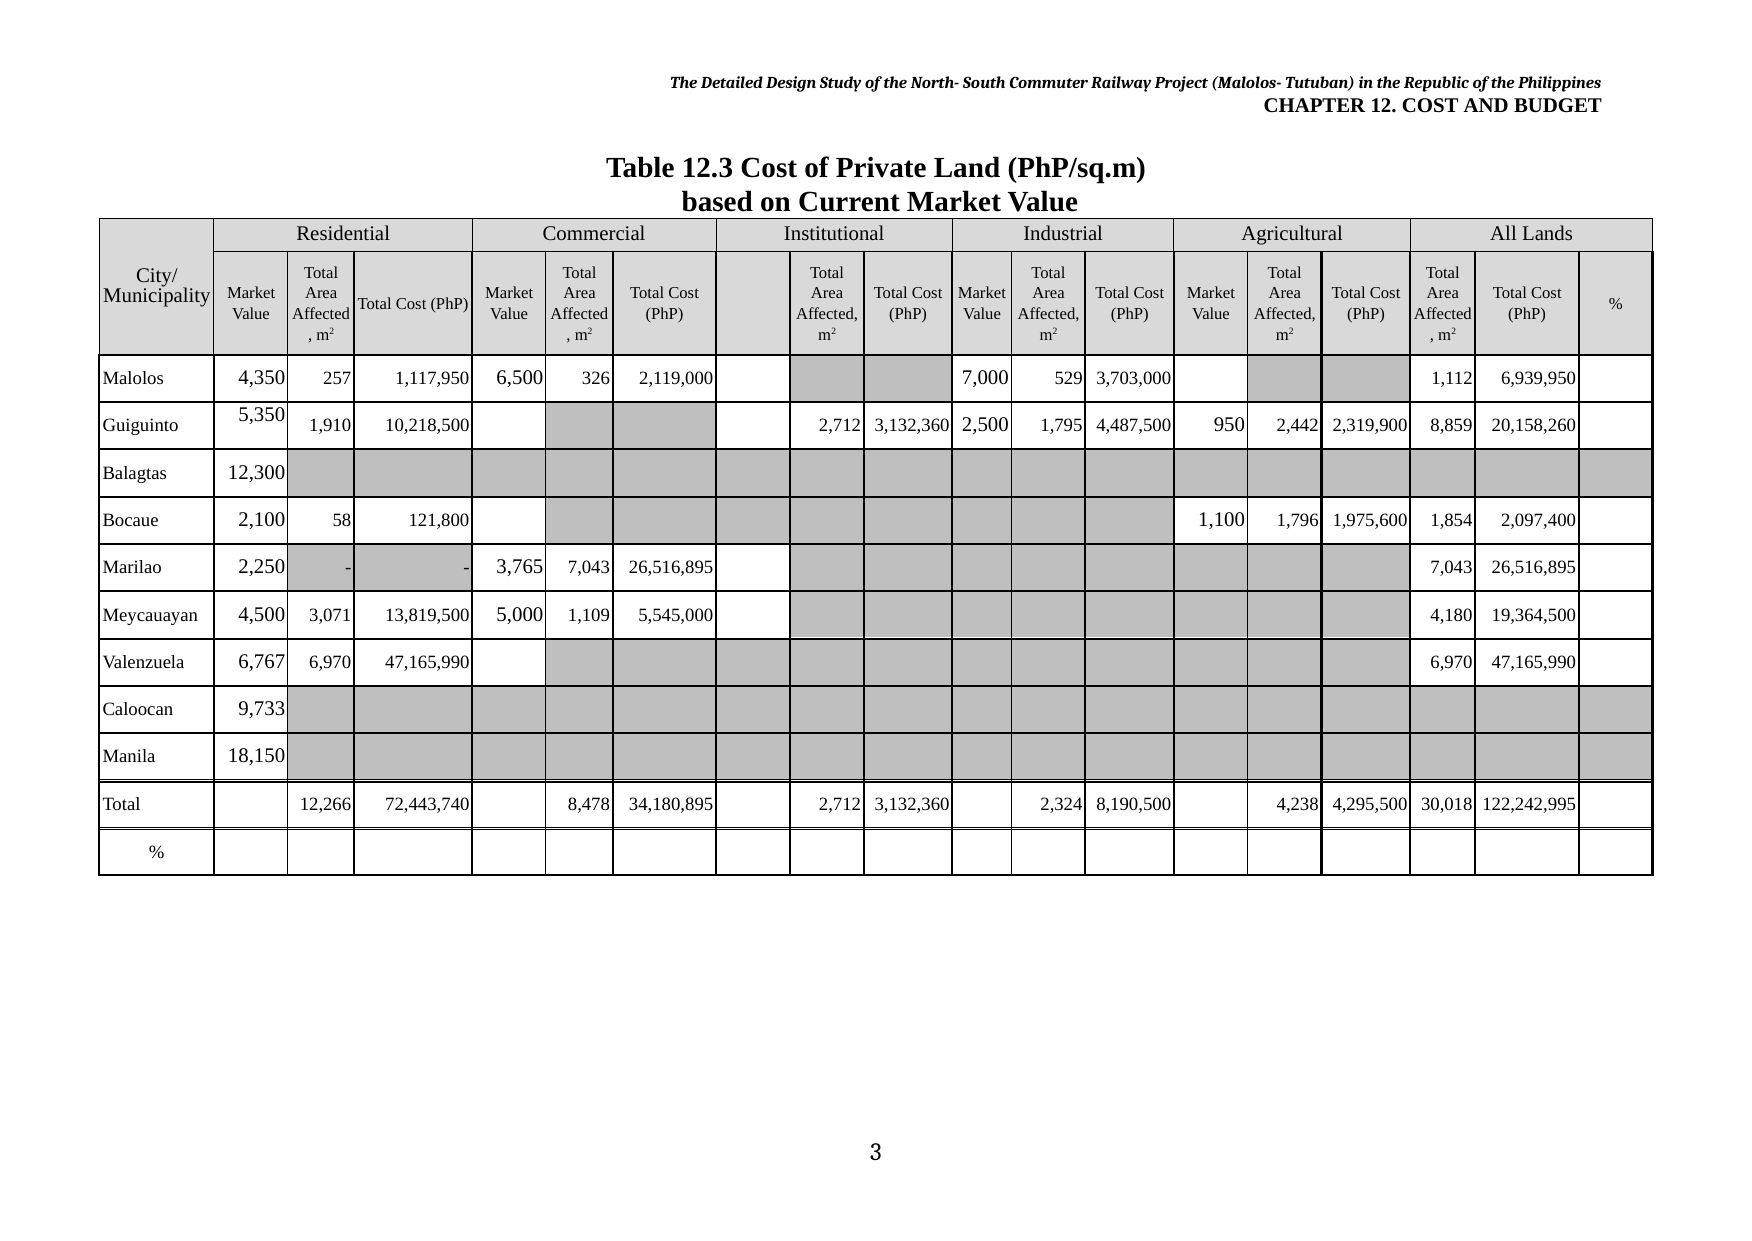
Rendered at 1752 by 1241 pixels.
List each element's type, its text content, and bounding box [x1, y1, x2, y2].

table_cell 30,018 [1411, 783, 1474, 827]
table_cell 6,970 [288, 640, 353, 685]
table_cell 8,190,500 [1086, 783, 1173, 827]
table_cell [1175, 783, 1247, 827]
table_cell 529 [1012, 356, 1084, 401]
table_cell 58 [288, 498, 353, 543]
table_header City/ Municipality [100, 219, 213, 354]
table_cell 5,350 [215, 403, 287, 448]
table_cell 7,043 [546, 545, 612, 590]
table_header Agricultural [1174, 219, 1410, 251]
table_cell Total Area Affected, m2 [546, 252, 612, 354]
table_cell [953, 783, 1011, 827]
table_cell [791, 450, 863, 496]
table_cell [1012, 640, 1084, 685]
table_cell [717, 687, 789, 732]
table_cell Total Cost (PhP) [1476, 252, 1578, 354]
table_cell 1,109 [546, 592, 612, 637]
table_cell Valenzuela [100, 640, 213, 685]
table_cell [1580, 498, 1651, 543]
text Table 12.3 Cost of Private Land (PhP/sq.m) [150, 151, 1602, 184]
table_cell [1323, 450, 1409, 496]
table_cell 1,796 [1248, 498, 1320, 543]
table_cell [717, 545, 789, 590]
table_cell [1248, 592, 1320, 637]
table_header Institutional [717, 219, 952, 251]
table_cell [473, 450, 545, 496]
table_cell [1580, 403, 1651, 448]
table_cell [473, 687, 545, 732]
table_cell 18,150 [215, 734, 287, 779]
table_cell [355, 830, 471, 874]
table_cell [791, 545, 863, 590]
table_cell [215, 830, 287, 874]
table_cell 72,443,740 [355, 783, 471, 827]
table_cell [1086, 592, 1173, 637]
table_cell [473, 640, 545, 685]
table_cell 8,478 [546, 783, 612, 827]
table_cell [1580, 830, 1651, 874]
table_cell Market Value [214, 252, 287, 354]
table_cell [1248, 545, 1320, 590]
table_cell [717, 450, 789, 496]
table_cell Bocaue [100, 498, 213, 543]
table_cell [1580, 592, 1651, 637]
table_cell [288, 734, 353, 779]
table_cell [1323, 687, 1409, 732]
table_cell 2,500 [953, 403, 1011, 448]
table_cell 2,319,900 [1323, 403, 1409, 448]
table_cell [953, 830, 1011, 874]
table_cell 3,132,360 [865, 783, 951, 827]
table_cell 1,795 [1012, 403, 1084, 448]
table_cell Total Area Affected, m2 [791, 252, 863, 354]
table_cell Total Cost (PhP) [614, 252, 715, 354]
table_cell [1580, 450, 1651, 496]
table_cell 5,545,000 [614, 592, 715, 637]
table_cell 2,119,000 [614, 356, 715, 401]
table_cell 1,910 [288, 403, 353, 448]
table_cell [1012, 687, 1084, 732]
table_cell [791, 356, 863, 401]
table_cell [1248, 734, 1320, 779]
table_header Residential [214, 219, 472, 251]
table_cell 3,132,360 [865, 403, 951, 448]
table_cell [1476, 734, 1578, 779]
table_cell [717, 498, 789, 543]
table_cell [865, 545, 951, 590]
table_cell Market Value [1175, 252, 1247, 354]
table_cell Total Cost (PhP) [355, 252, 471, 354]
table_cell [1012, 450, 1084, 496]
table_header Commercial [473, 219, 716, 251]
table_cell [1175, 734, 1247, 779]
table_cell [355, 734, 471, 779]
table_cell [791, 830, 863, 874]
table_cell 121,800 [355, 498, 471, 543]
table_cell [1580, 640, 1651, 685]
table_cell [1411, 687, 1474, 732]
table_cell [546, 830, 612, 874]
table_cell - [355, 545, 471, 590]
table_cell 1,117,950 [355, 356, 471, 401]
table_cell 1,854 [1411, 498, 1474, 543]
table_cell [1086, 545, 1173, 590]
table_cell [473, 403, 545, 448]
table_cell 47,165,990 [355, 640, 471, 685]
table_cell [1323, 640, 1409, 685]
table_cell 2,324 [1012, 783, 1084, 827]
table_cell Guiguinto [100, 403, 213, 448]
table_cell [1411, 450, 1474, 496]
table_cell [1580, 356, 1651, 401]
table_cell Total Area Affected, m2 [1411, 252, 1474, 354]
table_cell [953, 450, 1011, 496]
table_cell 2,250 [215, 545, 287, 590]
table_cell 326 [546, 356, 612, 401]
table_cell [1175, 450, 1247, 496]
table_cell 47,165,990 [1476, 640, 1578, 685]
table_cell % [100, 830, 213, 874]
table_cell 4,238 [1248, 783, 1320, 827]
table_cell [1248, 640, 1320, 685]
table_cell 2,097,400 [1476, 498, 1578, 543]
table_cell Caloocan [100, 687, 213, 732]
table_cell [614, 640, 715, 685]
table_cell [717, 356, 789, 401]
table_cell [717, 592, 789, 637]
table_cell 4,487,500 [1086, 403, 1173, 448]
table_cell Total Area Affected, m2 [1248, 252, 1320, 354]
table_cell 26,516,895 [614, 545, 715, 590]
table_cell - [288, 545, 353, 590]
table_cell Market Value [473, 252, 545, 354]
table_cell [1248, 687, 1320, 732]
table_cell % [1580, 252, 1651, 354]
table_cell 12,300 [215, 450, 287, 496]
table_cell [614, 450, 715, 496]
table_cell [1012, 545, 1084, 590]
table_cell [215, 783, 287, 827]
table_cell [473, 498, 545, 543]
table_cell [791, 592, 863, 637]
table_cell 3,765 [473, 545, 545, 590]
table_cell 2,712 [791, 403, 863, 448]
table_cell 2,100 [215, 498, 287, 543]
table_cell 1,112 [1411, 356, 1474, 401]
table_cell [1580, 545, 1651, 590]
table_cell 9,733 [215, 687, 287, 732]
table_cell [1580, 783, 1651, 827]
table_cell [717, 783, 789, 827]
table_cell [791, 640, 863, 685]
table_cell Total [100, 783, 213, 827]
table_cell [546, 640, 612, 685]
table_cell 2,712 [791, 783, 863, 827]
table_cell 6,500 [473, 356, 545, 401]
table_cell [865, 498, 951, 543]
table_cell [614, 687, 715, 732]
table_cell [1175, 687, 1247, 732]
table_cell [614, 498, 715, 543]
table_cell [546, 450, 612, 496]
table_cell [546, 498, 612, 543]
table_cell [1323, 545, 1409, 590]
table_cell 19,364,500 [1476, 592, 1578, 637]
table_cell [1323, 356, 1409, 401]
table_cell [473, 830, 545, 874]
table_cell [288, 450, 353, 496]
table_cell Market Value [953, 252, 1011, 354]
table_cell [546, 687, 612, 732]
table_header Industrial [953, 219, 1173, 251]
table_cell [1476, 830, 1578, 874]
table_cell [1086, 450, 1173, 496]
table_cell [1175, 640, 1247, 685]
table_cell 3,071 [288, 592, 353, 637]
table_cell [717, 734, 789, 779]
table_cell 6,970 [1411, 640, 1474, 685]
table_cell 257 [288, 356, 353, 401]
table_cell Total Area Affected, m2 [1012, 252, 1084, 354]
table_cell Balagtas [100, 450, 213, 496]
table_cell [288, 687, 353, 732]
table_cell [953, 545, 1011, 590]
table_cell [1323, 734, 1409, 779]
table_cell [865, 734, 951, 779]
table_cell [953, 592, 1011, 637]
table_cell [865, 356, 951, 401]
table_cell Manila [100, 734, 213, 779]
table_cell 20,158,260 [1476, 403, 1578, 448]
table_header All Lands [1411, 219, 1652, 251]
table_cell [1086, 734, 1173, 779]
table_cell [1248, 356, 1320, 401]
table_cell [1248, 450, 1320, 496]
table_cell 5,000 [473, 592, 545, 637]
table_cell [355, 450, 471, 496]
table_cell 1,975,600 [1323, 498, 1409, 543]
table_cell Malolos [100, 356, 213, 401]
table_cell [1323, 830, 1409, 874]
table_cell [1476, 687, 1578, 732]
table_cell [953, 687, 1011, 732]
table_cell [1248, 830, 1320, 874]
table_cell [1411, 734, 1474, 779]
table_cell [1175, 356, 1247, 401]
table_cell [1086, 640, 1173, 685]
table_cell 4,180 [1411, 592, 1474, 637]
table_cell 12,266 [288, 783, 353, 827]
table_cell [865, 687, 951, 732]
table_cell 10,218,500 [355, 403, 471, 448]
table_cell 26,516,895 [1476, 545, 1578, 590]
table_cell [717, 252, 789, 354]
table_cell [791, 687, 863, 732]
table_cell 7,043 [1411, 545, 1474, 590]
table_cell [1012, 734, 1084, 779]
table_cell Total Cost (PhP) [1323, 252, 1409, 354]
table_cell [614, 403, 715, 448]
table_cell [1580, 734, 1651, 779]
table_cell 950 [1175, 403, 1247, 448]
table_cell Meycauayan [100, 592, 213, 637]
table_cell [865, 640, 951, 685]
table_cell [865, 450, 951, 496]
table_cell 8,859 [1411, 403, 1474, 448]
text based on Current Market Value [150, 184, 1602, 218]
table_cell [865, 592, 951, 637]
table_cell 2,442 [1248, 403, 1320, 448]
table_cell [717, 403, 789, 448]
table_cell 6,939,950 [1476, 356, 1578, 401]
table_cell [1012, 592, 1084, 637]
table_cell 3,703,000 [1086, 356, 1173, 401]
table_cell 6,767 [215, 640, 287, 685]
table_cell [791, 734, 863, 779]
table_cell [473, 734, 545, 779]
table_cell [546, 734, 612, 779]
table_cell [717, 830, 789, 874]
table_cell 1,100 [1175, 498, 1247, 543]
table_cell [865, 830, 951, 874]
table_cell [546, 403, 612, 448]
table_cell [1175, 830, 1247, 874]
table_cell [1411, 830, 1474, 874]
table_cell Total Area Affected, m2 [288, 252, 353, 354]
table_cell [1086, 830, 1173, 874]
table_cell [1175, 545, 1247, 590]
table_cell 122,242,995 [1476, 783, 1578, 827]
table_cell [1012, 498, 1084, 543]
table_cell 4,295,500 [1323, 783, 1409, 827]
table_cell [355, 687, 471, 732]
table_cell Total Cost (PhP) [1086, 252, 1173, 354]
table_cell [1086, 687, 1173, 732]
table_cell [1323, 592, 1409, 637]
table_cell [717, 640, 789, 685]
table_cell 13,819,500 [355, 592, 471, 637]
table_cell 34,180,895 [614, 783, 715, 827]
table_cell Marilao [100, 545, 213, 590]
table_cell [1012, 830, 1084, 874]
table_cell [953, 498, 1011, 543]
table_cell [791, 498, 863, 543]
table_cell 4,500 [215, 592, 287, 637]
table_cell [614, 830, 715, 874]
table_cell [953, 640, 1011, 685]
table_cell [1175, 592, 1247, 637]
table_cell [953, 734, 1011, 779]
table_cell [1580, 687, 1651, 732]
table_cell [614, 734, 715, 779]
table_cell 7,000 [953, 356, 1011, 401]
table_cell [288, 830, 353, 874]
table_cell 4,350 [215, 356, 287, 401]
table_cell Total Cost (PhP) [865, 252, 951, 354]
table_cell [1476, 450, 1578, 496]
table_cell [1086, 498, 1173, 543]
table_cell [473, 783, 545, 827]
